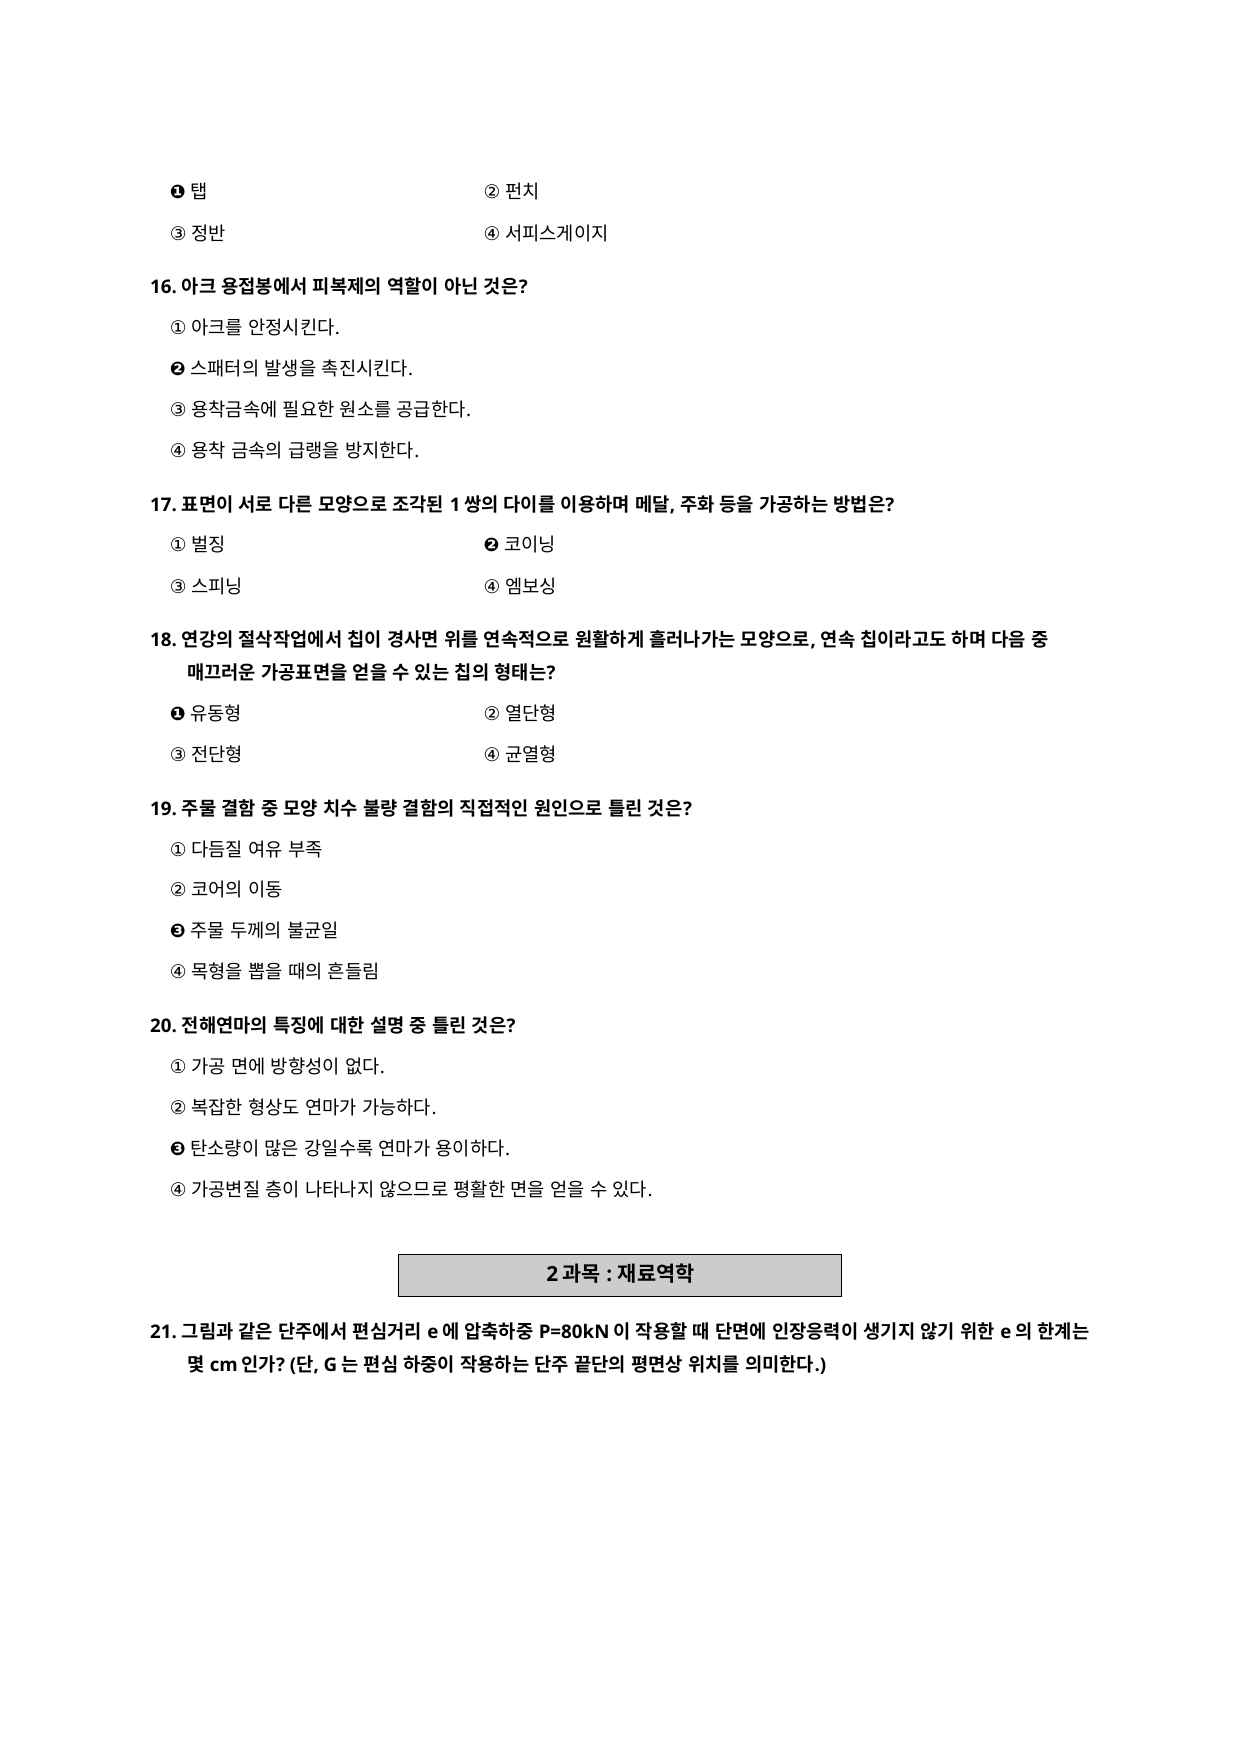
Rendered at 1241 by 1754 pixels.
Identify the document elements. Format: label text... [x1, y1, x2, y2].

text ❶ 유동형 ② 열단형 [150, 698, 1090, 726]
text ② 코어의 이동 [150, 875, 1090, 902]
text ① 다듬질 여유 부족 [150, 834, 1090, 861]
text ❸ 주물 두께의 불균일 [150, 916, 1090, 943]
text 18. 연강의 절삭작업에서 칩이 경사면 위를 연속적으로 원활하게 흘러나가는 모양으로, 연속 칩이라고도 하며 다음 중 매끄러운 가공표면을 얻을 수 있는 칩의 형태는? [150, 625, 1090, 685]
text ① 벌징 ❷ 코이닝 [150, 530, 1090, 557]
text 20. 전해연마의 특징에 대한 설명 중 틀린 것은? [150, 1010, 1090, 1038]
text ① 가공 면에 방향성이 없다. [150, 1051, 1090, 1078]
text ② 복잡한 형상도 연마가 가능하다. [150, 1092, 1090, 1119]
text ④ 목형을 뽑을 때의 흔들림 [150, 957, 1090, 984]
text 17. 표면이 서로 다른 모양으로 조각된 1쌍의 다이를 이용하며 메달, 주화 등을 가공하는 방법은? [150, 489, 1090, 516]
table_header 2과목 : 재료역학 [399, 1255, 841, 1296]
text ④ 용착 금속의 급랭을 방지한다. [150, 436, 1090, 463]
text ④ 가공변질 층이 나타나지 않으므로 평활한 면을 얻을 수 있다. [150, 1174, 1090, 1201]
text ❷ 스패터의 발생을 촉진시킨다. [150, 354, 1090, 381]
text ③ 정반 ④ 서피스게이지 [150, 218, 1090, 246]
text ① 아크를 안정시킨다. [150, 313, 1090, 340]
text ❶ 탭 ② 펀치 [150, 177, 1090, 204]
text ③ 스피닝 ④ 엠보싱 [150, 571, 1090, 598]
text 21. 그림과 같은 단주에서 편심거리 e에 압축하중 P=80kN이 작용할 때 단면에 인장응력이 생기지 않기 위한 e의 한계는 몇 cm인가? (단, G는 편심 하중이 작용하는 단주 끝단의 평면상 위치를 의미한다.) [150, 1317, 1090, 1377]
text 16. 아크 용접봉에서 피복제의 역할이 아닌 것은? [150, 272, 1090, 299]
text 19. 주물 결함 중 모양 치수 불량 결함의 직접적인 원인으로 틀린 것은? [150, 793, 1090, 820]
text ③ 용착금속에 필요한 원소를 공급한다. [150, 395, 1090, 422]
text ③ 전단형 ④ 균열형 [150, 739, 1090, 767]
text ❸ 탄소량이 많은 강일수록 연마가 용이하다. [150, 1133, 1090, 1160]
